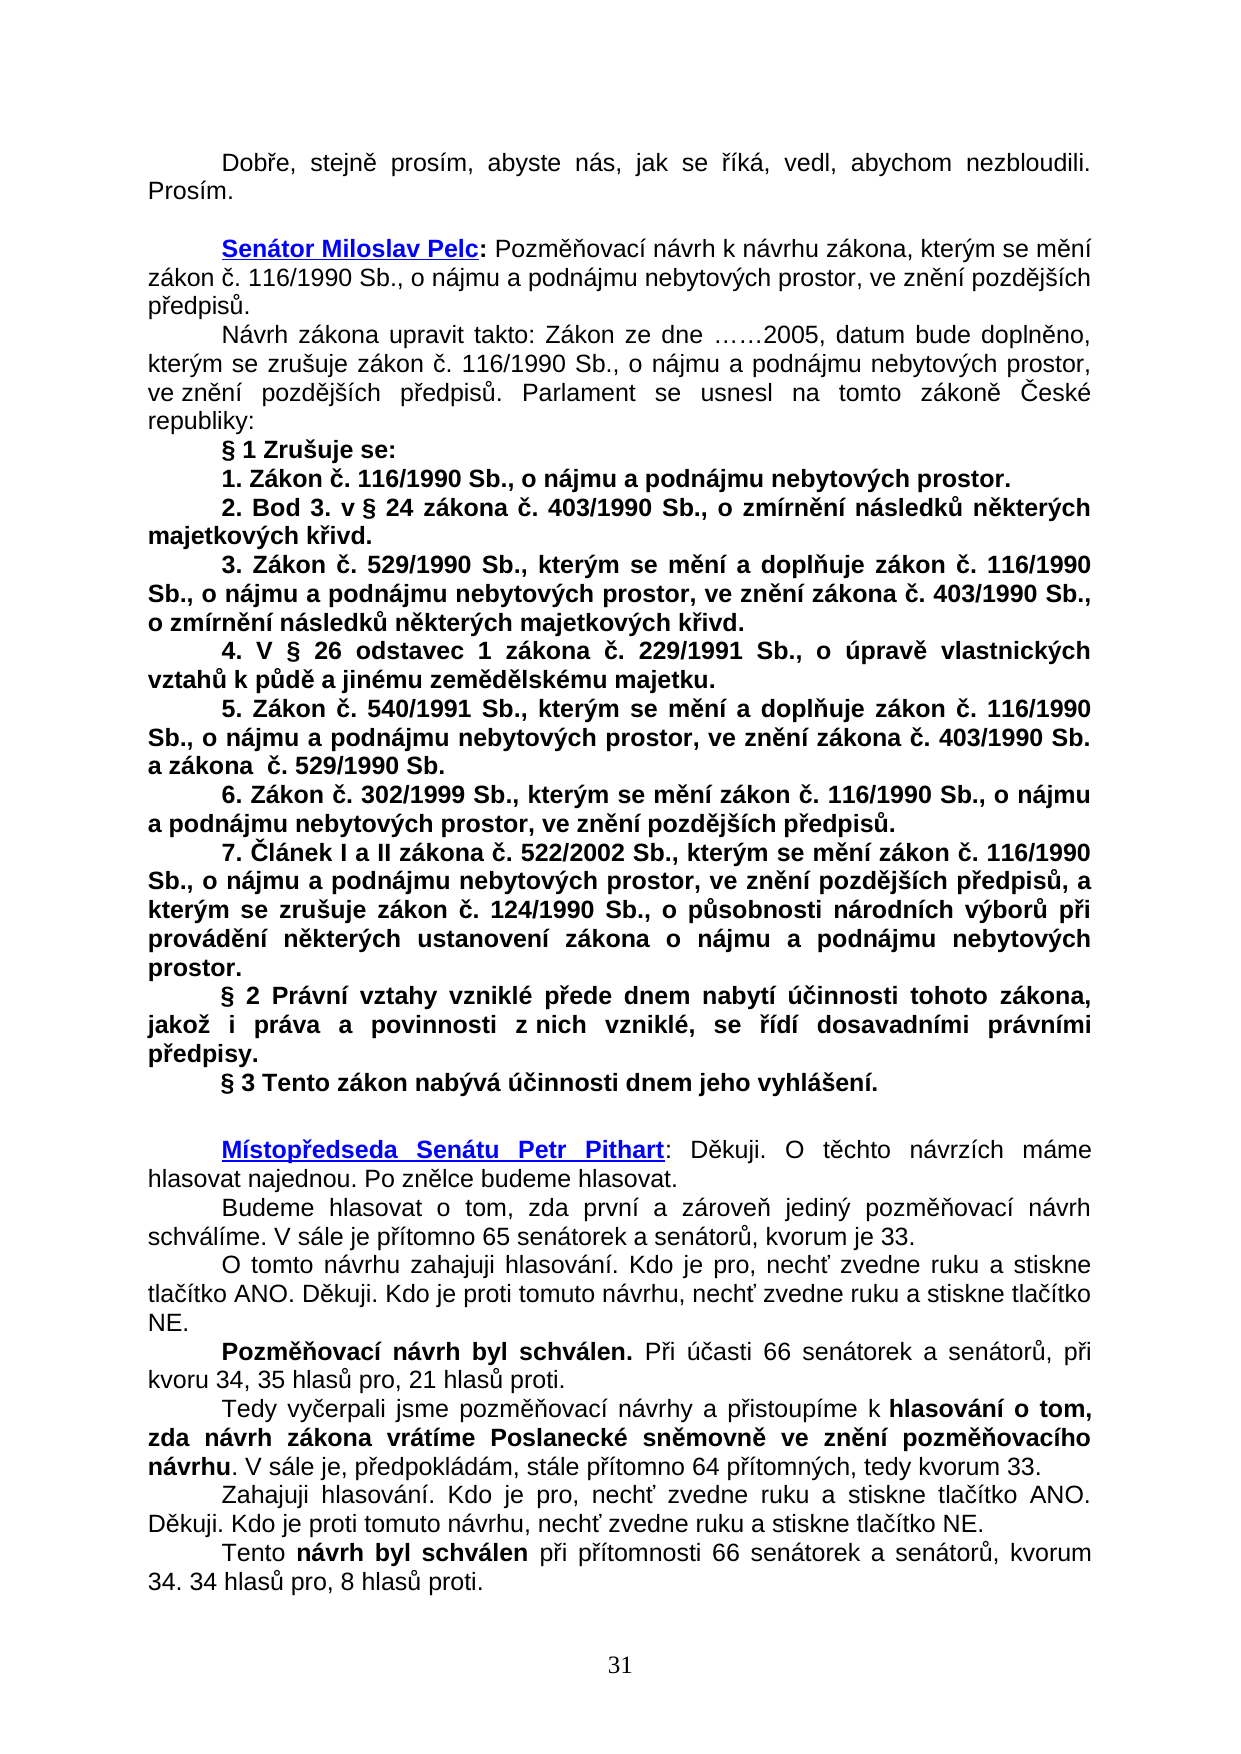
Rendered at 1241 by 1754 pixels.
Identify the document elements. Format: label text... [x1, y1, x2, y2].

text 7. Článek I a II zákona č. 522/2002 Sb., kterým se mění zákon č. 116/1990 Sb., o nájmu a podnájmu nebytových prostor, ve znění pozdějších předpisů, a kterým se zrušuje zákon č. 124/1990 Sb., o působnosti národních výborů při provádění některých ustanovení zákona o nájmu a podnájmu nebytových prostor. [148, 838, 1093, 981]
text Tento návrh byl schválen při přítomnosti 66 senátorek a senátorů, kvorum 34. 34 hlasů pro, 8 hlasů proti. [148, 1538, 1093, 1596]
text 3. Zákon č. 529/1990 Sb., kterým se mění a doplňuje zákon č. 116/1990 Sb., o nájmu a podnájmu nebytových prostor, ve znění zákona č. 403/1990 Sb., o zmírnění následků některých majetkových křivd. [148, 550, 1093, 636]
text Pozměňovací návrh byl schválen. Při účasti 66 senátorek a senátorů, při kvoru 34, 35 hlasů pro, 21 hlasů proti. [148, 1337, 1093, 1394]
text Budeme hlasovat o tom, zda první a zároveň jediný pozměňovací návrh schválíme. V sále je přítomno 65 senátorek a senátorů, kvorum je 33. [148, 1193, 1093, 1251]
text Návrh zákona upravit takto: Zákon ze dne ……2005, datum bude doplněno, kterým se zrušuje zákon č. 116/1990 Sb., o nájmu a podnájmu nebytových prostor, ve znění pozdějších předpisů. Parlament se usnesl na tomto zákoně České republiky: [148, 320, 1093, 435]
text 5. Zákon č. 540/1991 Sb., kterým se mění a doplňuje zákon č. 116/1990 Sb., o nájmu a podnájmu nebytových prostor, ve znění zákona č. 403/1990 Sb. a zákona č. 529/1990 Sb. [148, 694, 1093, 780]
text Zahajuji hlasování. Kdo je pro, nechť zvedne ruku a stiskne tlačítko ANO. Děkuji. Kdo je proti tomuto návrhu, nechť zvedne ruku a stiskne tlačítko NE. [148, 1481, 1093, 1538]
text Senátor Miloslav Pelc: Pozměňovací návrh k návrhu zákona, kterým se mění zákon č. 116/1990 Sb., o nájmu a podnájmu nebytových prostor, ve znění pozdějších předpisů. [148, 234, 1093, 320]
text 2. Bod 3. v § 24 zákona č. 403/1990 Sb., o zmírnění následků některých majetkových křivd. [148, 493, 1093, 550]
text Tedy vyčerpali jsme pozměňovací návrhy a přistoupíme k hlasování o tom, zda návrh zákona vrátíme Poslanecké sněmovně ve znění pozměňovacího návrhu. V sále je, předpokládám, stále přítomno 64 přítomných, tedy kvorum 33. [148, 1394, 1093, 1481]
text 1. Zákon č. 116/1990 Sb., o nájmu a podnájmu nebytových prostor. [148, 464, 1093, 493]
text § 3 Tento zákon nabývá účinnosti dnem jeho vyhlášení. [148, 1068, 1093, 1096]
text O tomto návrhu zahajuji hlasování. Kdo je pro, nechť zvedne ruku a stiskne tlačítko ANO. Děkuji. Kdo je proti tomuto návrhu, nechť zvedne ruku a stiskne tlačítko NE. [148, 1251, 1093, 1337]
text 4. V § 26 odstavec 1 zákona č. 229/1991 Sb., o úpravě vlastnických vztahů k půdě a jinému zemědělskému majetku. [148, 636, 1093, 694]
text Dobře, stejně prosím, abyste nás, jak se říká, vedl, abychom nezbloudili. Prosím. [148, 148, 1093, 205]
text 6. Zákon č. 302/1999 Sb., kterým se mění zákon č. 116/1990 Sb., o nájmu a podnájmu nebytových prostor, ve znění pozdějších předpisů. [148, 780, 1093, 838]
text § 1 Zrušuje se: [148, 435, 1093, 464]
text Místopředseda Senátu Petr Pithart: Děkuji. O těchto návrzích máme hlasovat najednou. Po znělce budeme hlasovat. [148, 1136, 1093, 1193]
text § 2 Právní vztahy vzniklé přede dnem nabytí účinnosti tohoto zákona, jakož i práva a povinnosti z nich vzniklé, se řídí dosavadními právními předpisy. [148, 981, 1093, 1068]
